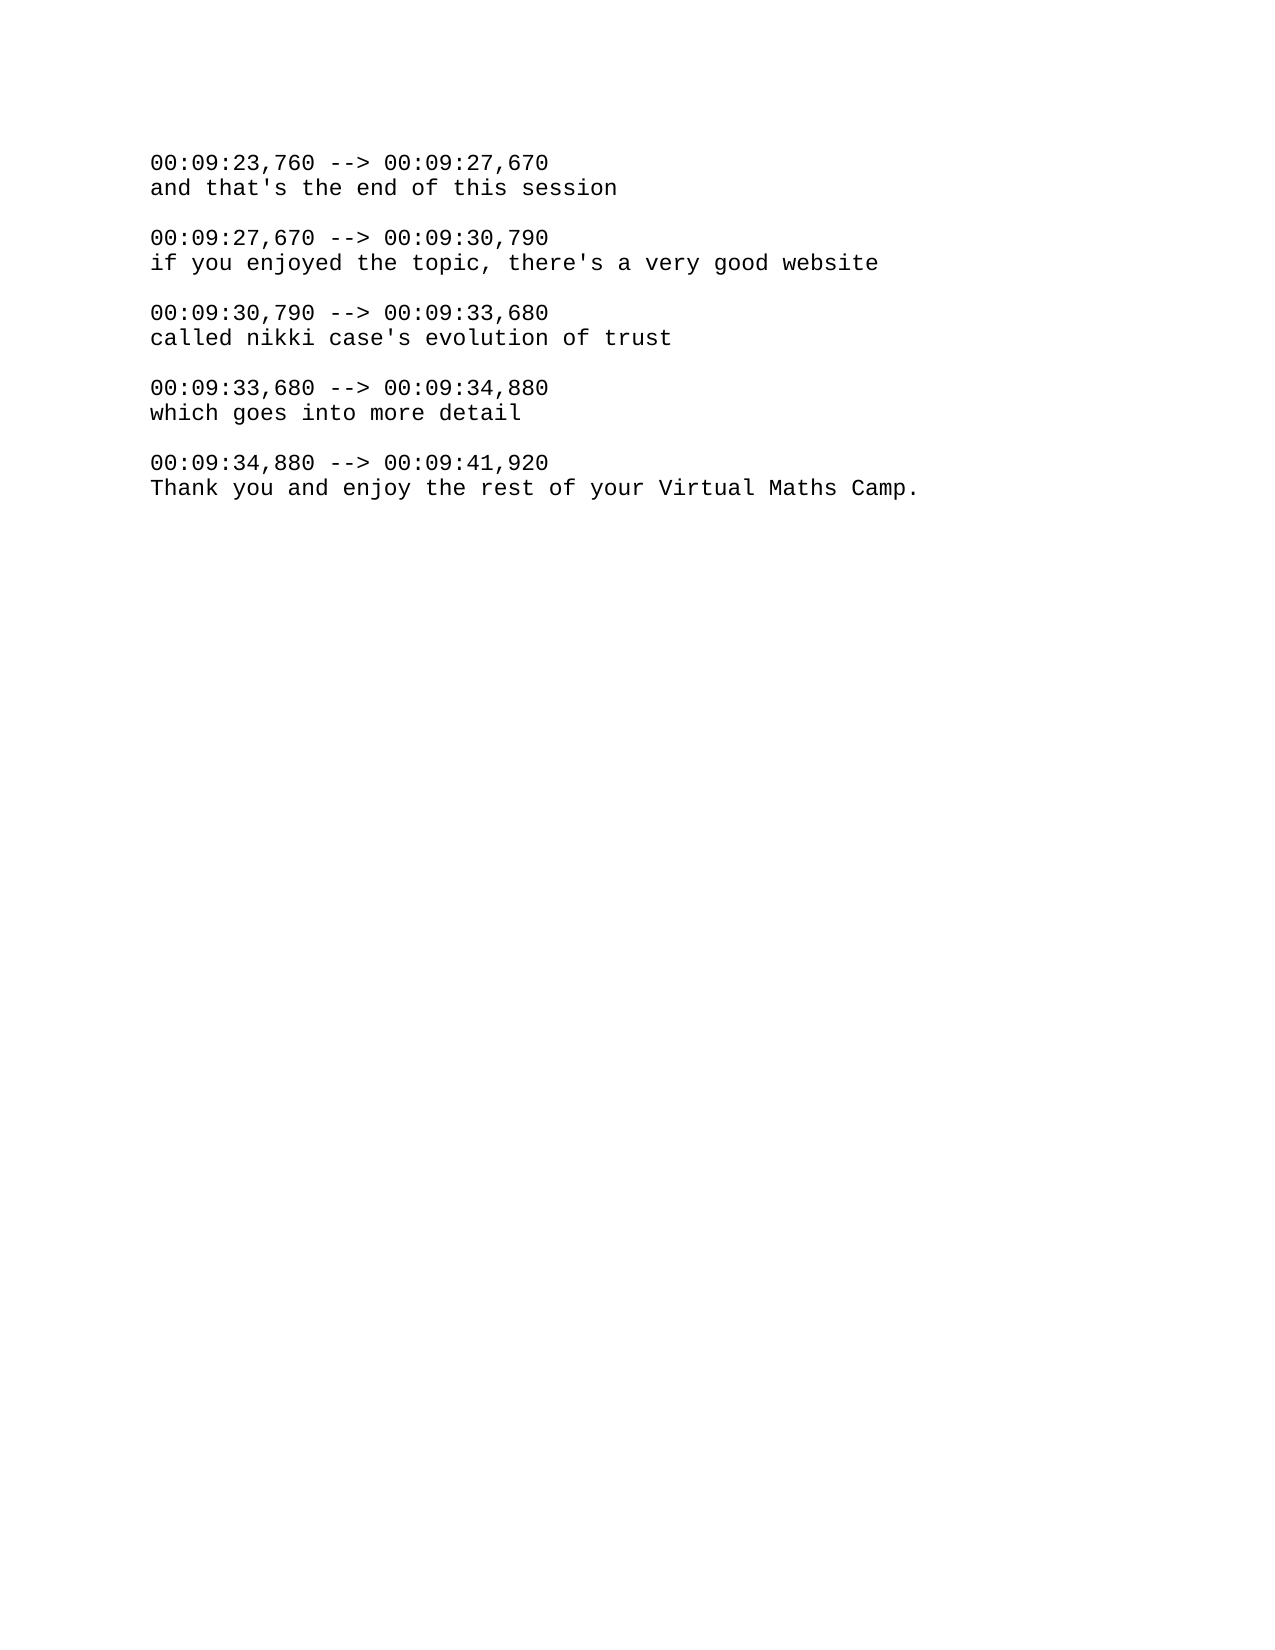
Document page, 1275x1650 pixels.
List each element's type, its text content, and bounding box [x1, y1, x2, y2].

text 00:09:27,670 --> 00:09:30,790 [150, 225, 1125, 250]
text 00:09:33,680 --> 00:09:34,880 [150, 375, 1125, 400]
text Thank you and enjoy the rest of your Virtual Maths Camp. [150, 475, 1125, 500]
text 00:09:30,790 --> 00:09:33,680 [150, 300, 1125, 325]
text which goes into more detail [150, 400, 1125, 425]
text 00:09:23,760 --> 00:09:27,670 [150, 150, 1125, 175]
text called nikki case's evolution of trust [150, 325, 1125, 350]
text 00:09:34,880 --> 00:09:41,920 [150, 450, 1125, 475]
text if you enjoyed the topic, there's a very good website [150, 250, 1125, 275]
text and that's the end of this session [150, 175, 1125, 200]
